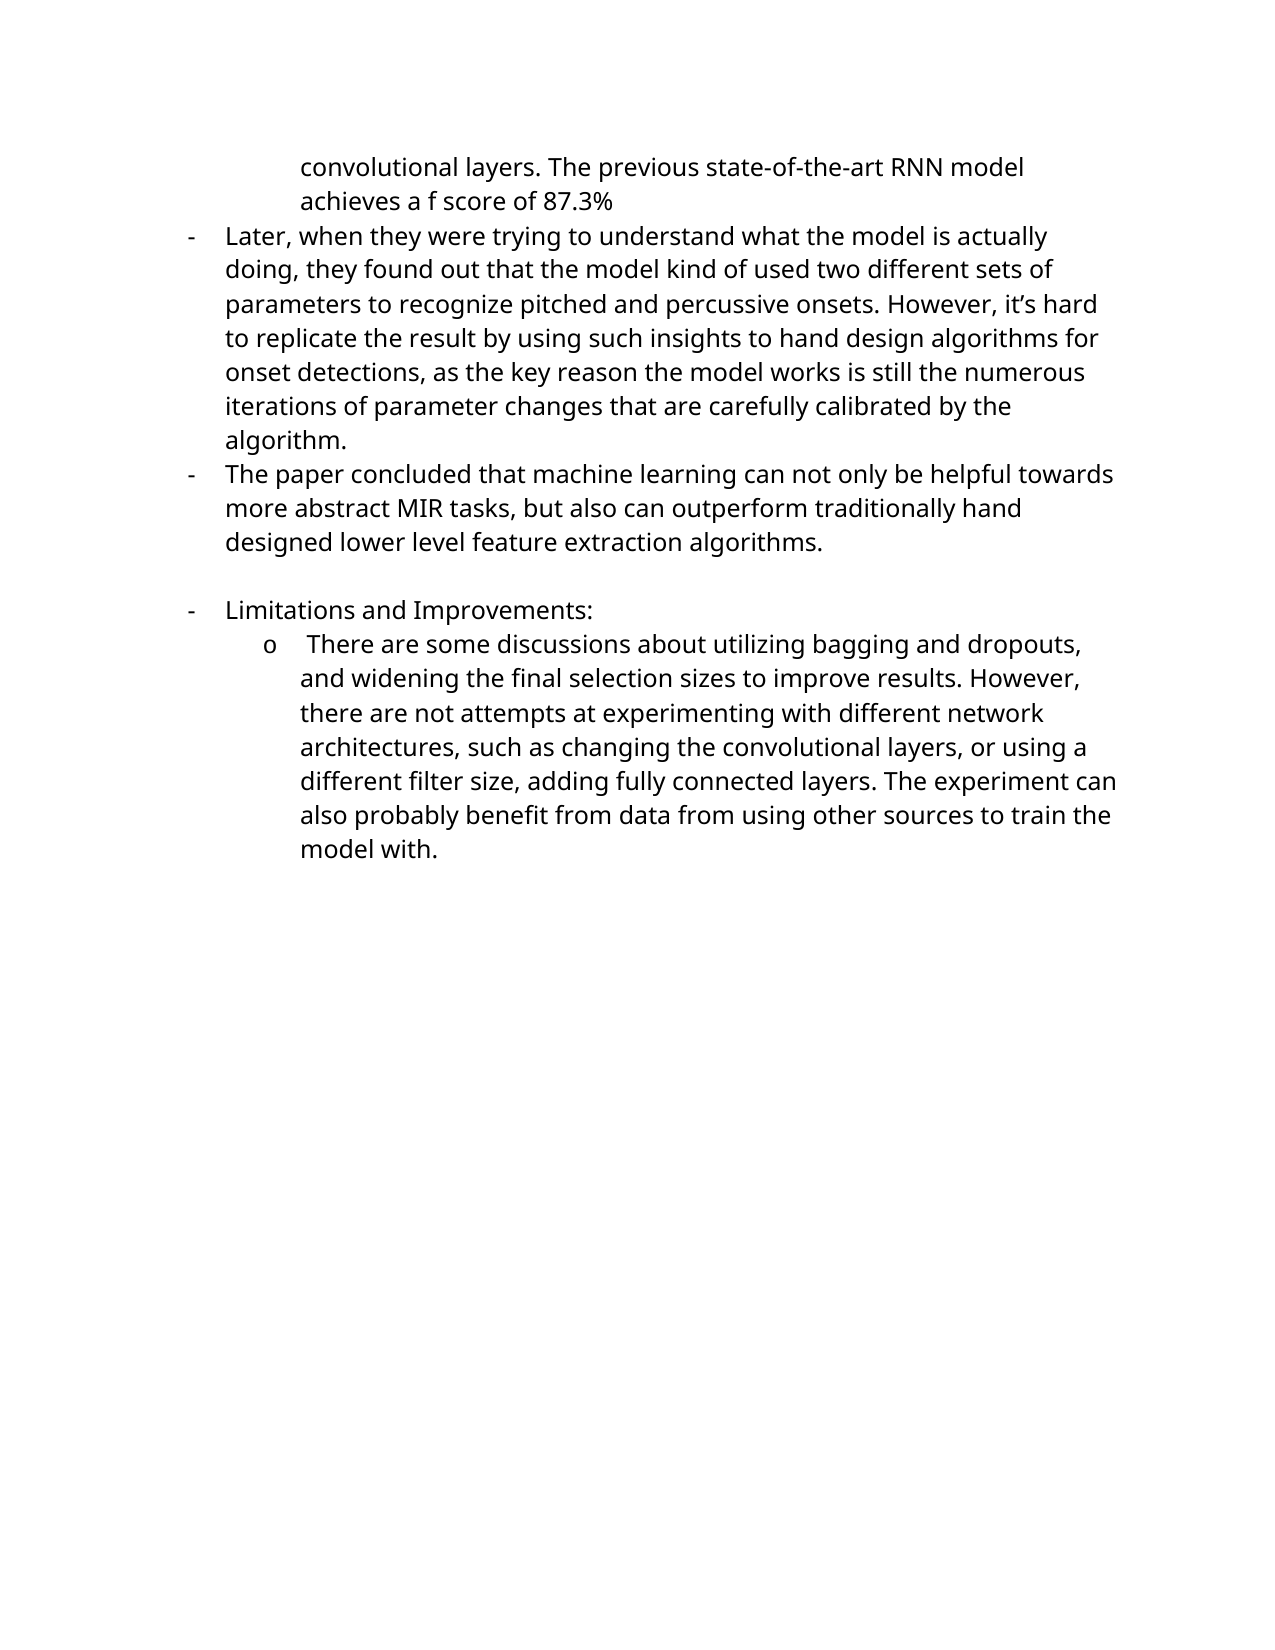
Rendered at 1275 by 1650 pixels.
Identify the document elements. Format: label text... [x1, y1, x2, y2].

list Limitations and Improvements: [187, 593, 1125, 627]
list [262, 150, 1125, 218]
list The paper concluded that machine learning can not only be helpful towards more abstract MIR tasks, but also can outperform traditionally hand designed lower level feature extraction algorithms. [187, 457, 1125, 559]
list Later, when they were trying to understand what the model is actually doing, they found out that the model kind of used two different sets of parameters to recognize pitched and percussive onsets. However, it’s hard to replicate the result by using such insights to hand design algorithms for onset detections, as the key reason the model works is still the numerous iterations of parameter changes that are carefully calibrated by the algorithm. [187, 218, 1125, 457]
list There are some discussions about utilizing bagging and dropouts, and widening the final selection sizes to improve results. However, there are not attempts at experimenting with different network architectures, such as changing the convolutional layers, or using a different filter size, adding fully connected layers. The experiment can also probably benefit from data from using other sources to train the model with. [262, 627, 1125, 866]
